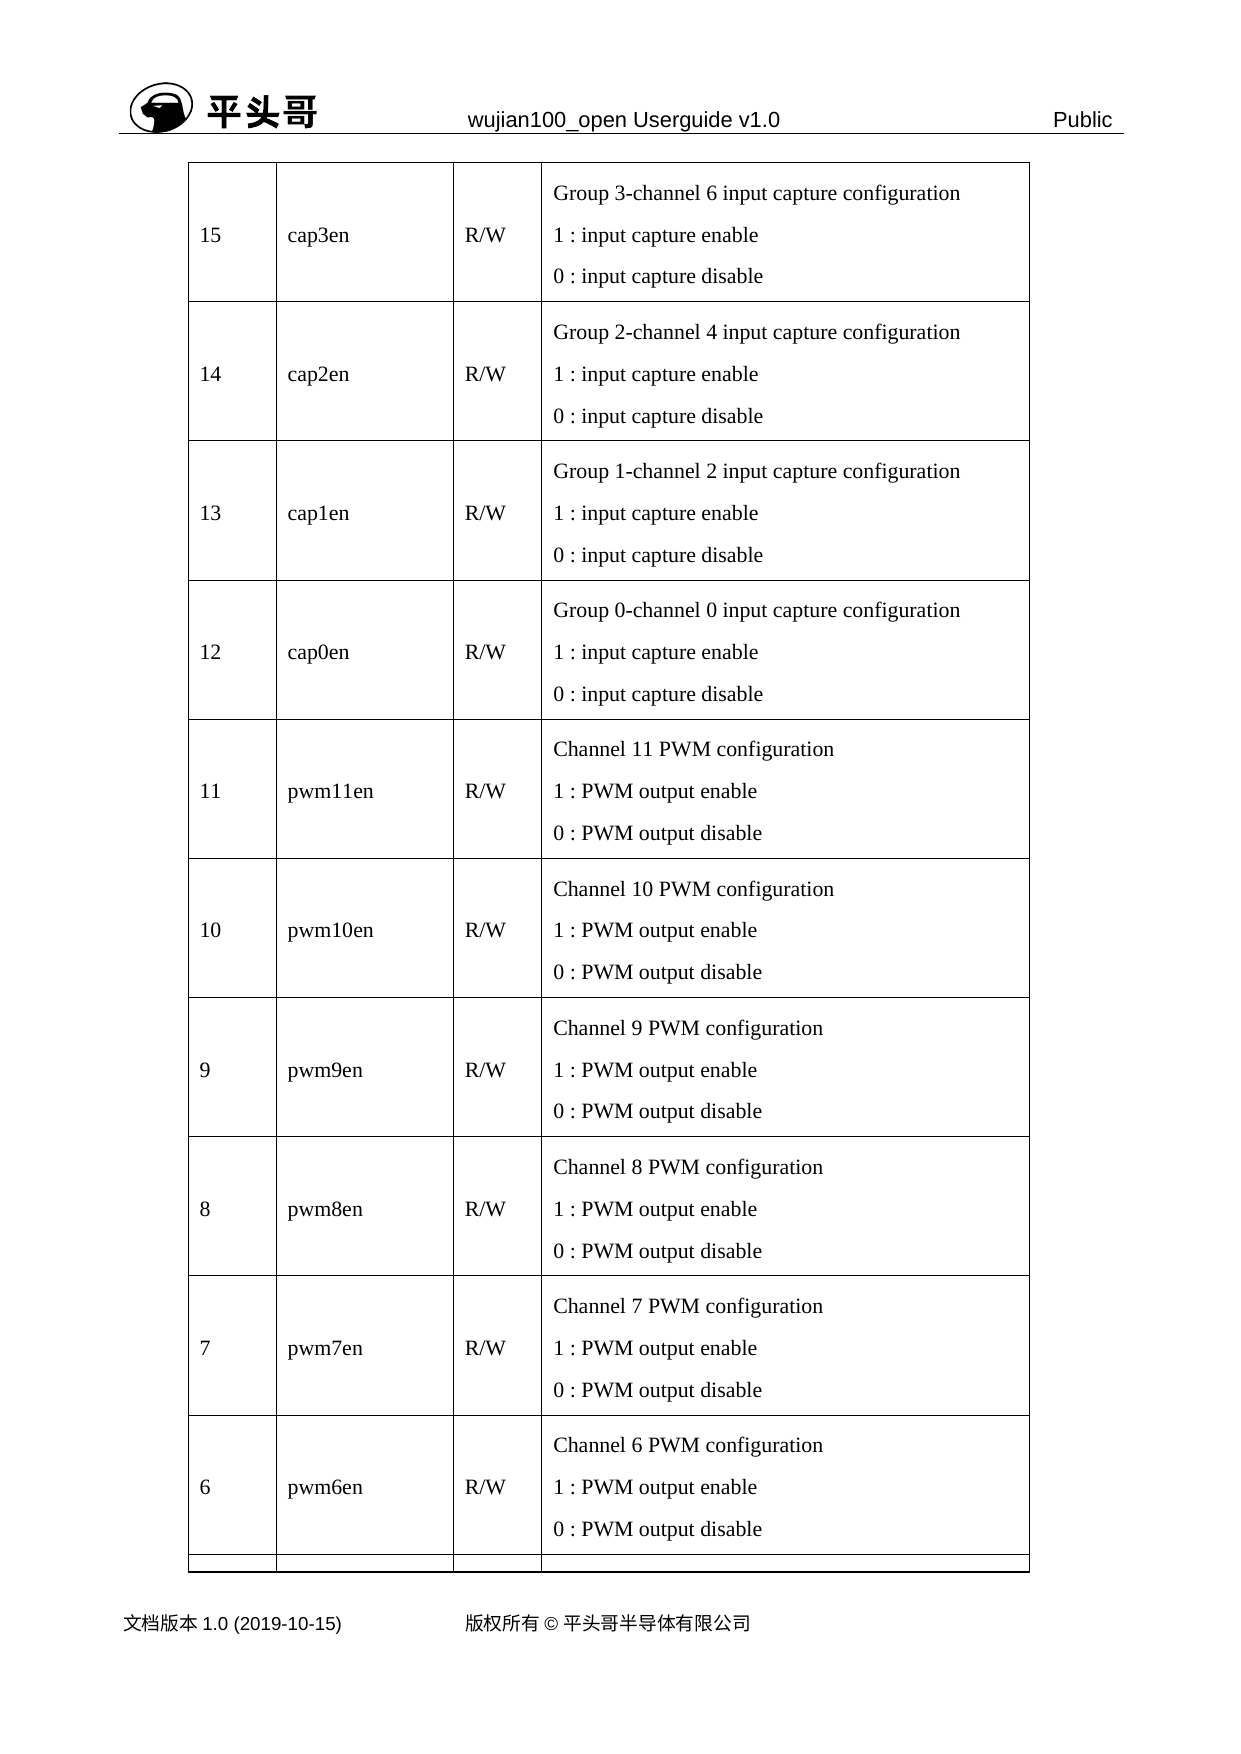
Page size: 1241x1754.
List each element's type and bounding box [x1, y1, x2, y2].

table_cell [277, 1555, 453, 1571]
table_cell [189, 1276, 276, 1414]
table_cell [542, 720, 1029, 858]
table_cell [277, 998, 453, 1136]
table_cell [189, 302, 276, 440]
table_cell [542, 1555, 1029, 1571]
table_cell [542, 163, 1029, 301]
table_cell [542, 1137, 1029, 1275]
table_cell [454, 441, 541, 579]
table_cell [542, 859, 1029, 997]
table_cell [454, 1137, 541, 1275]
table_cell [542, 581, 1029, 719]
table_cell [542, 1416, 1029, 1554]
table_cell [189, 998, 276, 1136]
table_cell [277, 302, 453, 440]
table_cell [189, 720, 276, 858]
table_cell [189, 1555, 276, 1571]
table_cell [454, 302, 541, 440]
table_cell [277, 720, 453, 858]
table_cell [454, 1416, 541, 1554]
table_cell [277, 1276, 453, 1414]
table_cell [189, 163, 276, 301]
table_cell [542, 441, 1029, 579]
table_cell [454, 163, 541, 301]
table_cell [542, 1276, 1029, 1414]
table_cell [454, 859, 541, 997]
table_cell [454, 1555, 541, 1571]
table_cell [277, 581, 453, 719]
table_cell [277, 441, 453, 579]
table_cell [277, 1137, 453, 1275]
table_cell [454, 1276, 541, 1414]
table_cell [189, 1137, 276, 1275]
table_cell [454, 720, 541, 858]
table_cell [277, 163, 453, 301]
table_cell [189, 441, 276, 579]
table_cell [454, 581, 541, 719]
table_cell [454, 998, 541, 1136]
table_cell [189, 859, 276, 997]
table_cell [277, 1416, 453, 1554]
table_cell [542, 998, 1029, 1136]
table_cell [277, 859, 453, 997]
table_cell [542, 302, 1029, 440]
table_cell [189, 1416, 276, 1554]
picture [129, 82, 317, 133]
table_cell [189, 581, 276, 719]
